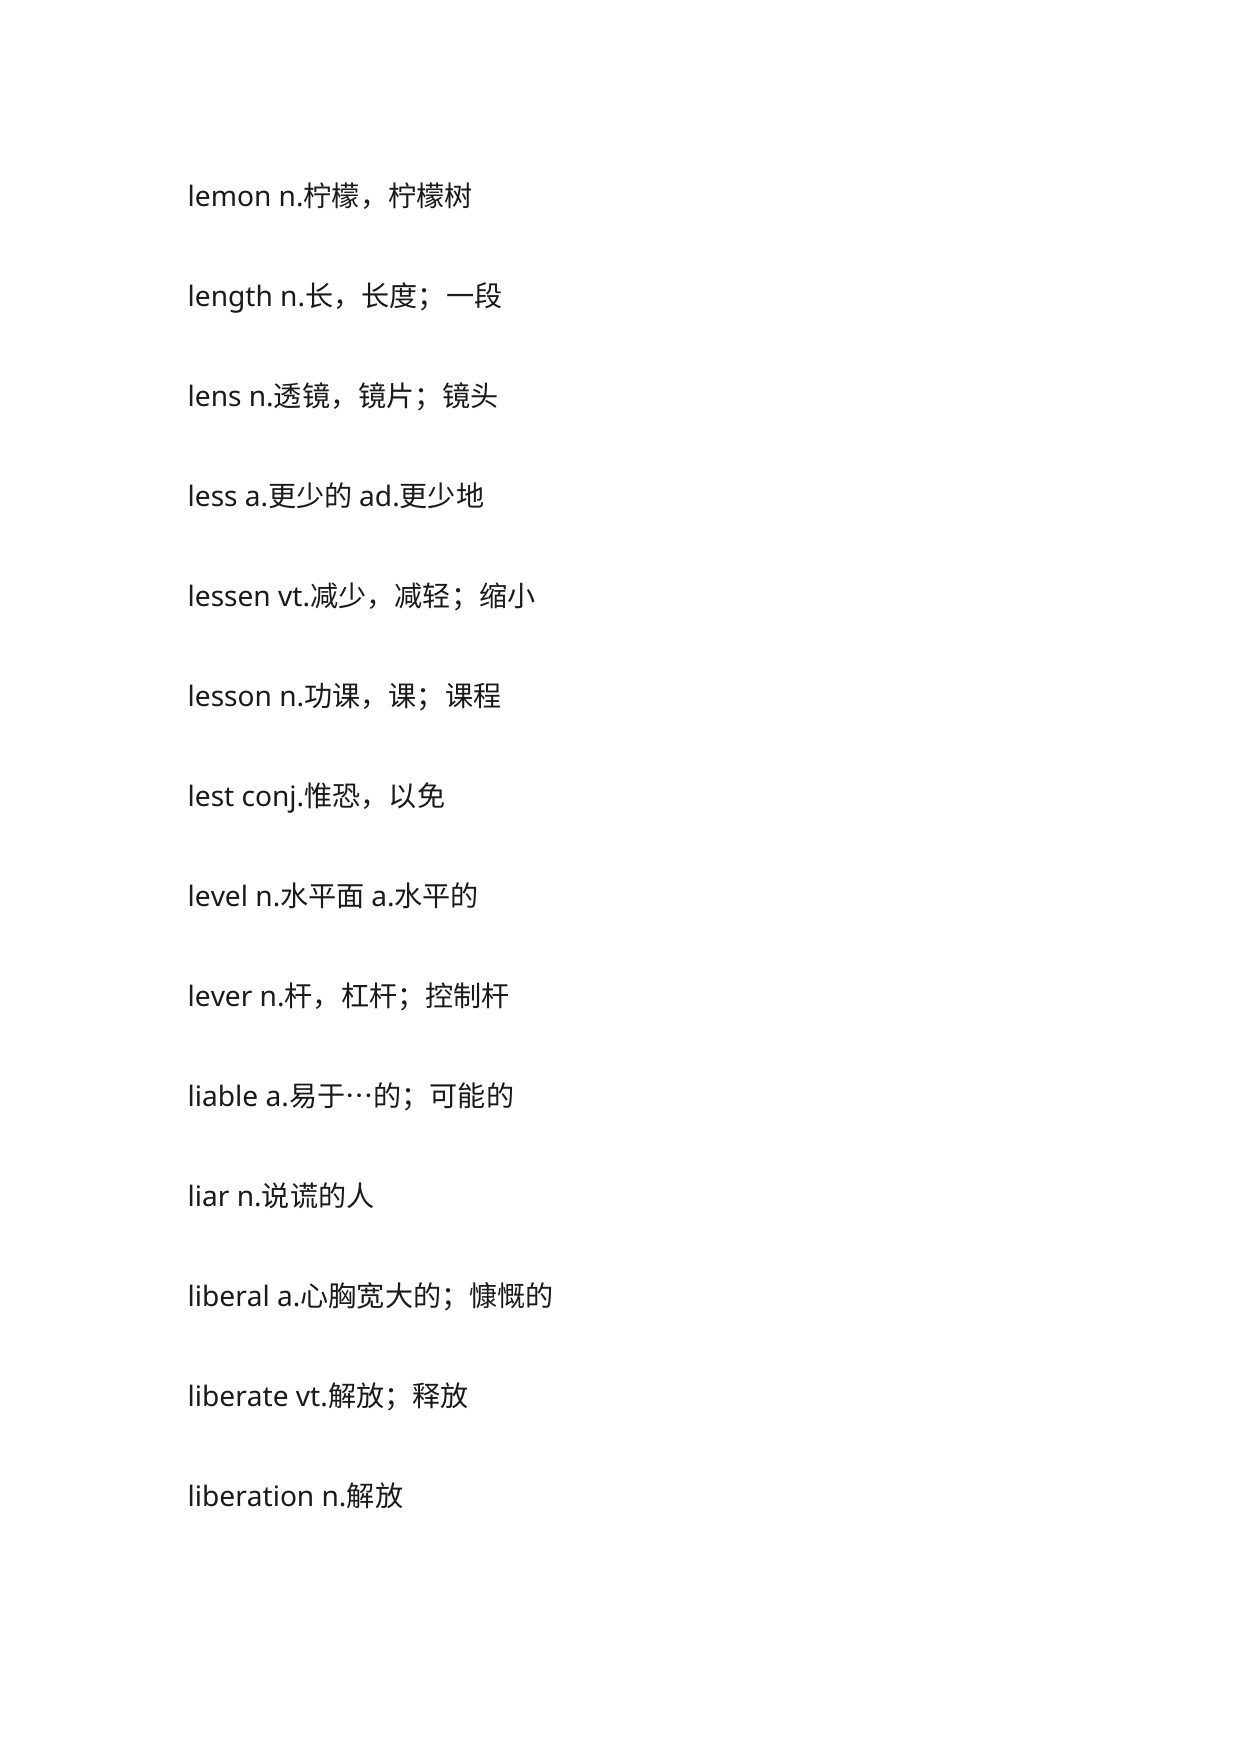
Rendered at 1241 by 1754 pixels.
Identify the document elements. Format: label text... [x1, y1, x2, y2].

text liberate vt.解放；释放 [187, 1362, 1053, 1427]
text lessen vt.减少，减轻；缩小 [187, 562, 1053, 627]
text lever n.杆，杠杆；控制杆 [187, 962, 1053, 1027]
text liberal a.心胸宽大的；慷慨的 [187, 1262, 1053, 1327]
text less a.更少的 ad.更少地 [187, 462, 1053, 527]
text liberation n.解放 [187, 1462, 1053, 1527]
text level n.水平面 a.水平的 [187, 862, 1053, 927]
text lemon n.柠檬，柠檬树 [187, 162, 1053, 227]
text lesson n.功课，课；课程 [187, 662, 1053, 727]
text liar n.说谎的人 [187, 1162, 1053, 1227]
text liable a.易于…的；可能的 [187, 1062, 1053, 1127]
text lest conj.惟恐，以免 [187, 762, 1053, 827]
text length n.长，长度；一段 [187, 262, 1053, 327]
text lens n.透镜，镜片；镜头 [187, 362, 1053, 427]
